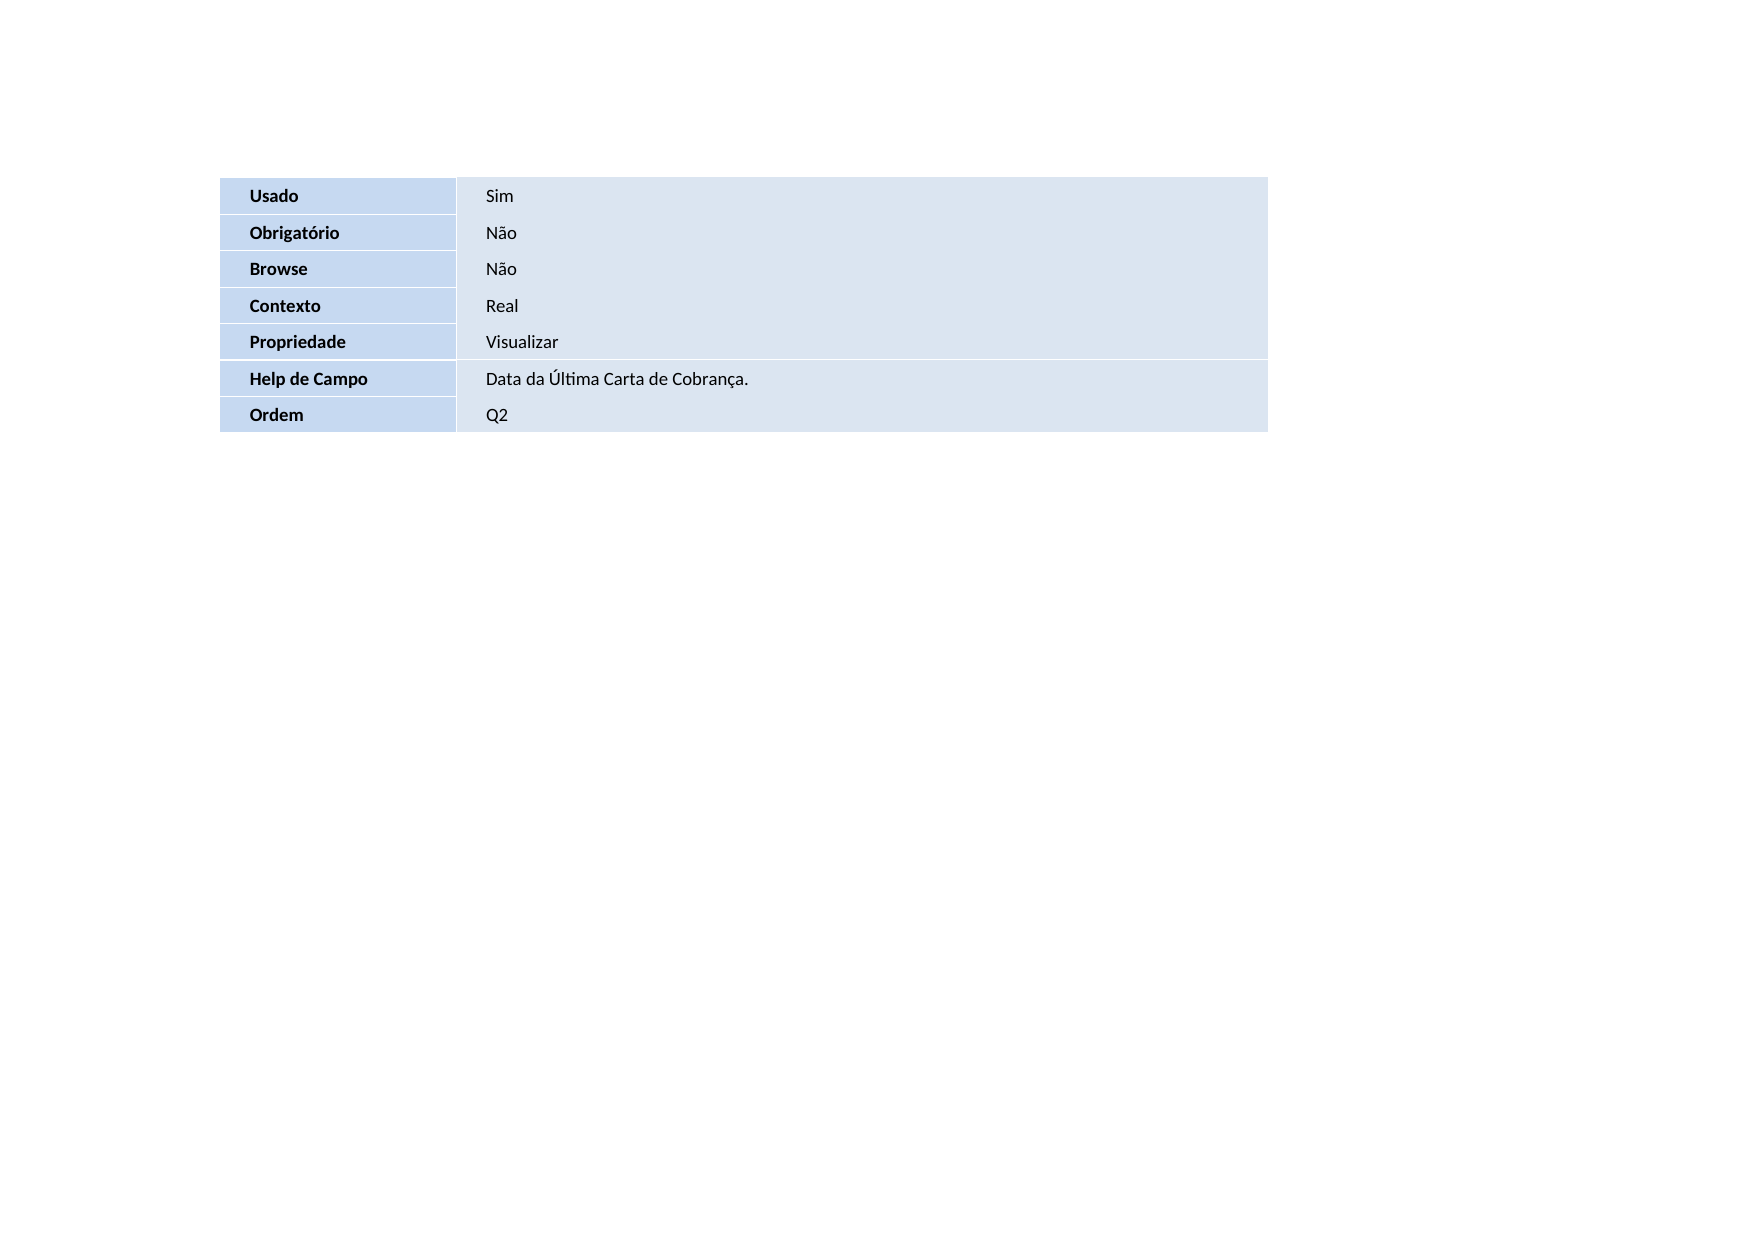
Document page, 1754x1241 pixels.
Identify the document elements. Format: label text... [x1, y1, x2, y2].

table_cell Ordem [220, 397, 456, 432]
table_cell Sim [457, 177, 1268, 214]
table_cell Obrigatório [220, 215, 456, 250]
table_cell Contexto [220, 288, 456, 323]
table_cell Não [457, 214, 1268, 250]
table_cell Data da Última Carta de Cobrança. [457, 360, 1268, 396]
table_cell Browse [220, 251, 456, 287]
table_cell Visualizar [457, 323, 1268, 359]
table_cell Usado [220, 178, 456, 214]
table_cell Real [457, 287, 1268, 323]
table_cell Propriedade [220, 324, 456, 359]
table_cell Q2 [457, 396, 1268, 432]
table_cell Não [457, 250, 1268, 287]
table_cell Help de Campo [220, 361, 456, 396]
